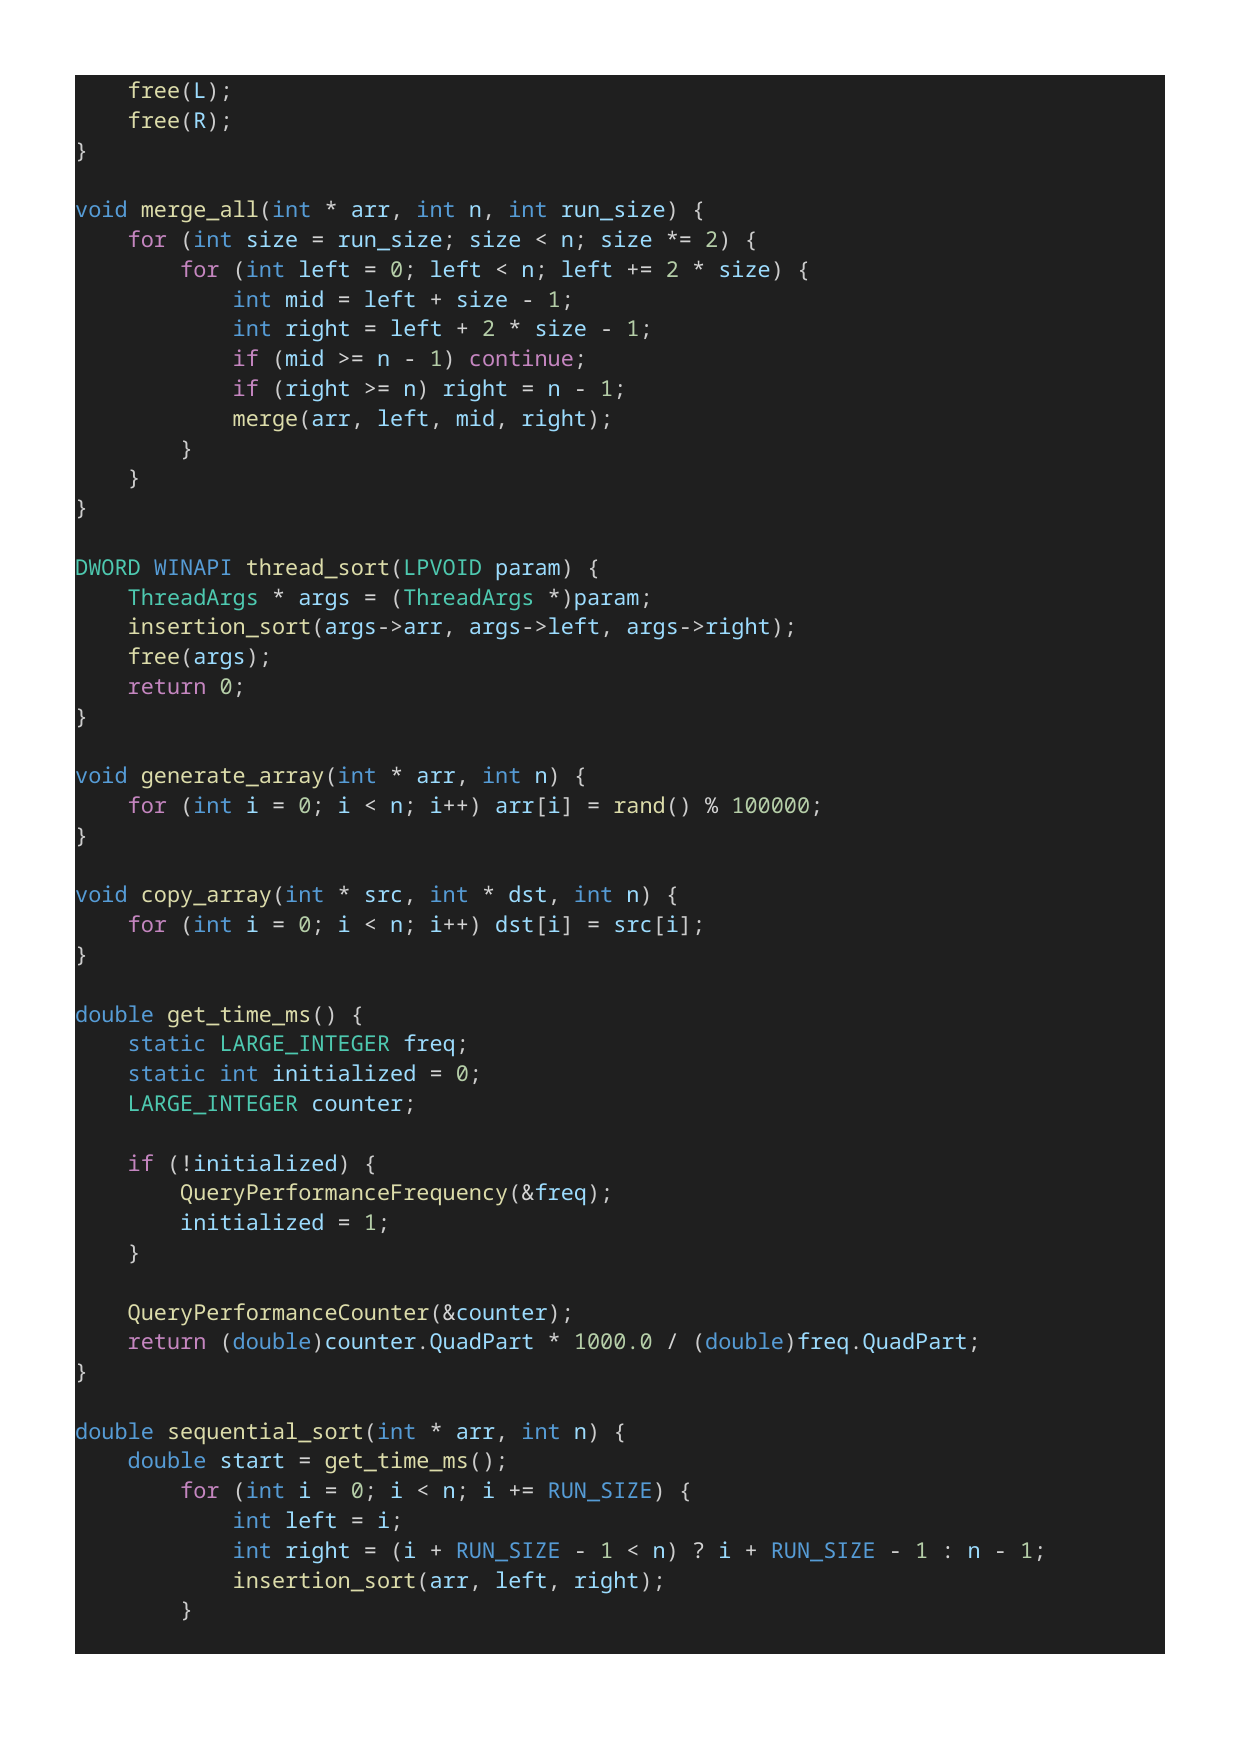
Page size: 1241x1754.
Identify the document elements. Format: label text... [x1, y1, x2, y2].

text for (int i = 0; i < n; i += RUN_SIZE) { [75, 1475, 1165, 1505]
text } [75, 939, 1165, 969]
text QueryPerformanceCounter(&counter); [75, 1296, 1165, 1326]
text } [75, 701, 1165, 730]
text free(args); [75, 641, 1165, 671]
text merge(arr, left, mid, right); [75, 403, 1165, 432]
text insertion_sort(arr, left, right); [75, 1564, 1165, 1594]
text QueryPerformanceFrequency(&freq); [75, 1177, 1165, 1207]
text double sequential_sort(int * arr, int n) { [75, 1416, 1165, 1445]
text } [75, 462, 1165, 492]
text if (mid >= n - 1) continue; [75, 343, 1165, 373]
text insertion_sort(args->arr, args->left, args->right); [75, 611, 1165, 641]
text free(R); [75, 105, 1165, 134]
text int right = (i + RUN_SIZE - 1 < n) ? i + RUN_SIZE - 1 : n - 1; [75, 1535, 1165, 1564]
text for (int left = 0; left < n; left += 2 * size) { [75, 254, 1165, 283]
text return 0; [75, 671, 1165, 701]
text } [75, 432, 1165, 462]
text } [75, 1356, 1165, 1386]
text double get_time_ms() { [75, 998, 1165, 1028]
text } [75, 820, 1165, 849]
text for (int size = run_size; size < n; size *= 2) { [75, 224, 1165, 254]
text for (int i = 0; i < n; i++) arr[i] = rand() % 100000; [75, 790, 1165, 820]
text if (right >= n) right = n - 1; [75, 373, 1165, 403]
text if (!initialized) { [75, 1147, 1165, 1177]
text void copy_array(int * src, int * dst, int n) { [75, 879, 1165, 909]
text ThreadArgs * args = (ThreadArgs *)param; [75, 581, 1165, 611]
text for (int i = 0; i < n; i++) dst[i] = src[i]; [75, 909, 1165, 939]
text } [75, 1237, 1165, 1267]
text } [75, 492, 1165, 522]
text LARGE_INTEGER counter; [75, 1088, 1165, 1118]
text free(L); [75, 75, 1165, 105]
text void generate_array(int * arr, int n) { [75, 760, 1165, 790]
text initialized = 1; [75, 1207, 1165, 1237]
text static int initialized = 0; [75, 1058, 1165, 1088]
text int mid = left + size - 1; [75, 283, 1165, 313]
text int left = i; [75, 1505, 1165, 1535]
text } [75, 134, 1165, 164]
text void merge_all(int * arr, int n, int run_size) { [75, 194, 1165, 224]
text } [75, 1594, 1165, 1624]
text static LARGE_INTEGER freq; [75, 1028, 1165, 1058]
text return (double)counter.QuadPart * 1000.0 / (double)freq.QuadPart; [75, 1326, 1165, 1356]
text int right = left + 2 * size - 1; [75, 313, 1165, 343]
text DWORD WINAPI thread_sort(LPVOID param) { [75, 552, 1165, 581]
text double start = get_time_ms(); [75, 1445, 1165, 1475]
